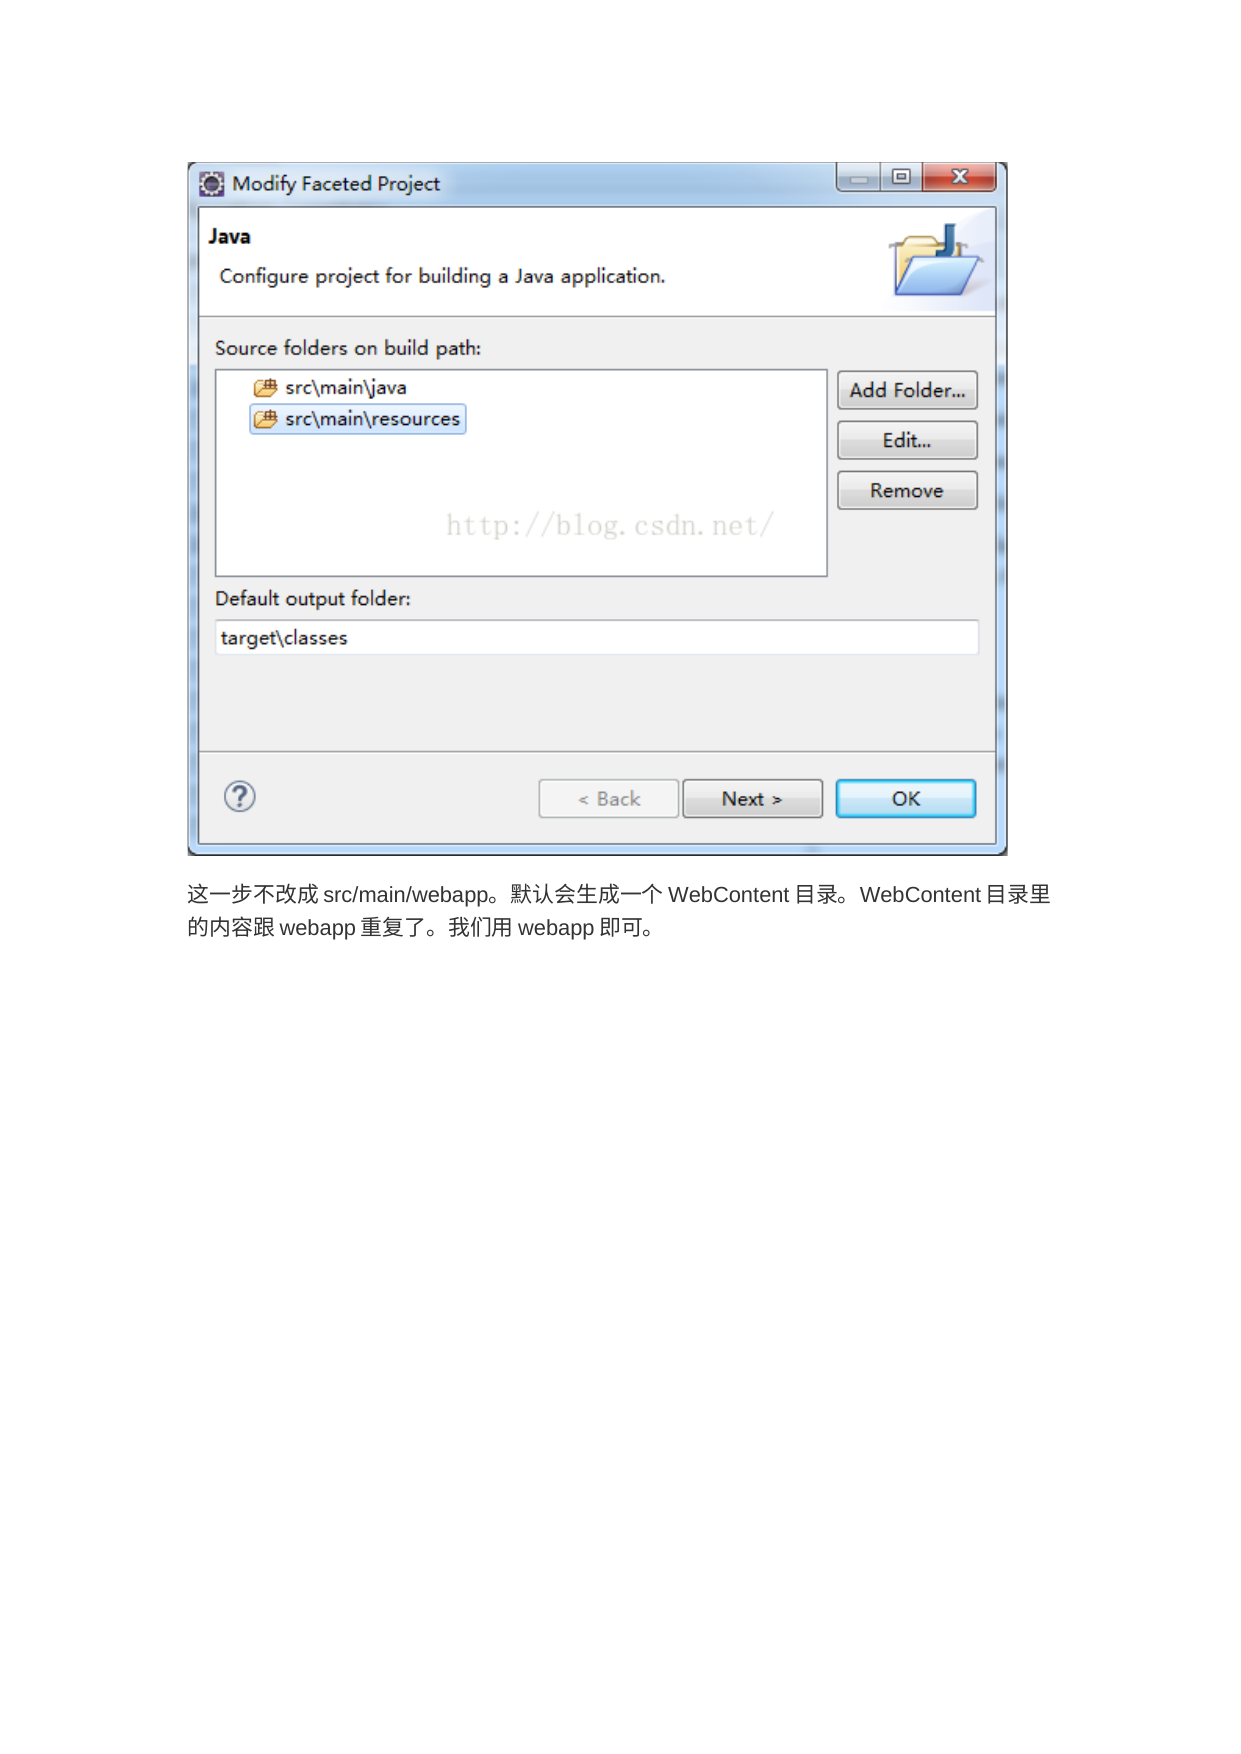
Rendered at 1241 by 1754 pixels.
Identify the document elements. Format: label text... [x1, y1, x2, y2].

picture [187, 162, 1008, 856]
text 这一步不改成src/main/webapp。默认会生成一个WebContent目录。WebContent目录里的内容跟webapp重复了。我们用webapp即可。 [187, 877, 1053, 942]
